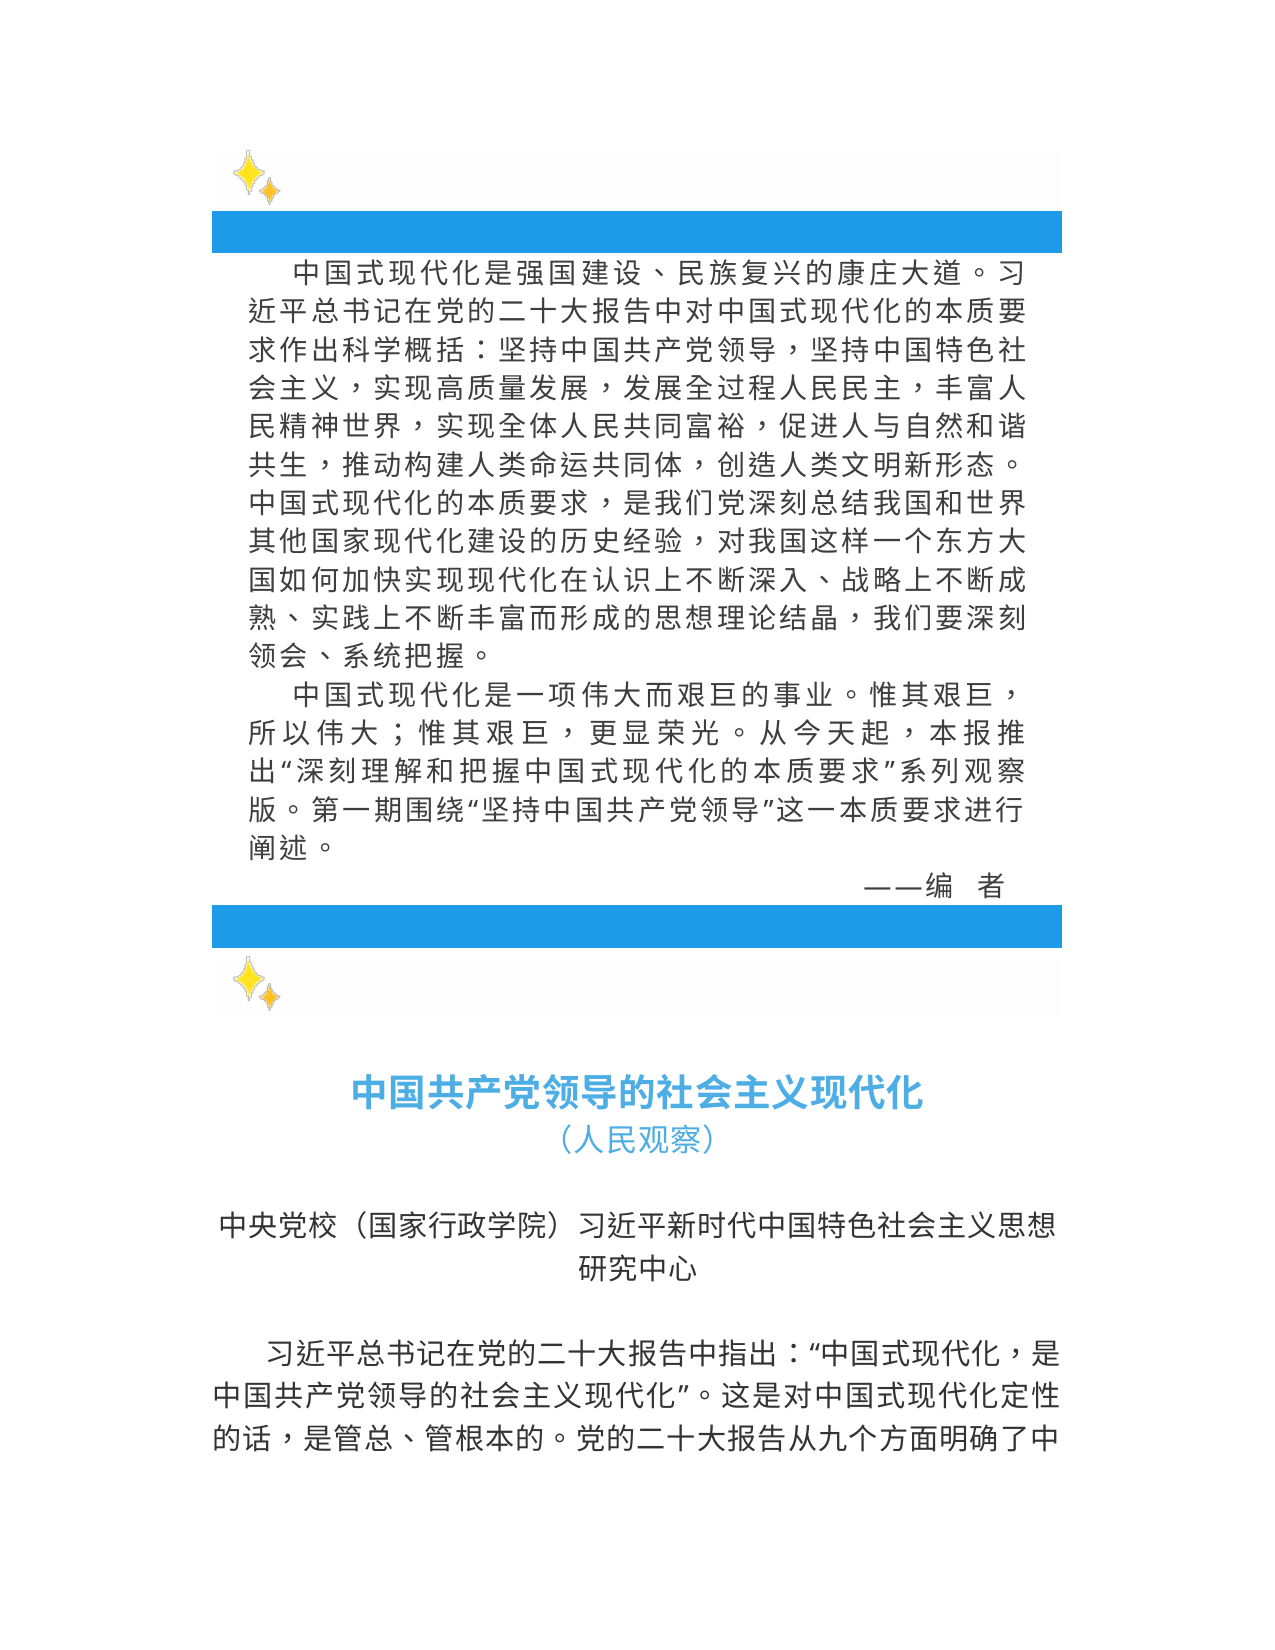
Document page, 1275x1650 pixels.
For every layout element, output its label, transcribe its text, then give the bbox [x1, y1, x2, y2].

picture [231, 955, 285, 1017]
text 中国式现代化是强国建设、民族复兴的康庄大道。习近平总书记在党的二十大报告中对中国式现代化的本质要求作出科学概括：坚持中国共产党领导，坚持中国特色社会主义，实现高质量发展，发展全过程人民民主，丰富人民精神世界，实现全体人民共同富裕，促进人与自然和谐共生，推动构建人类命运共同体，创造人类文明新形态。中国式现代化的本质要求，是我们党深刻总结我国和世界其他国家现代化建设的历史经验，对我国这样一个东方大国如何加快实现现代化在认识上不断深入、战略上不断成熟、实践上不断丰富而形成的思想理论结晶，我们要深刻领会、系统把握。 [248, 253, 1027, 675]
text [212, 1330, 1062, 1458]
text 中国共产党领导的社会主义现代化 [212, 1067, 1062, 1118]
text 中央党校（国家行政学院）习近平新时代中国特色社会主义思想研究中心 [212, 1203, 1062, 1288]
text （人民观察） [212, 1118, 1062, 1160]
picture [231, 150, 285, 211]
text 中国式现代化是一项伟大而艰巨的事业。惟其艰巨，所以伟大；惟其艰巨，更显荣光。从今天起，本报推出“深刻理解和把握中国式现代化的本质要求”系列观察版。第一期围绕“坚持中国共产党领导”这一本质要求进行阐述。 [248, 675, 1027, 867]
text ——编 者 [248, 867, 1027, 905]
